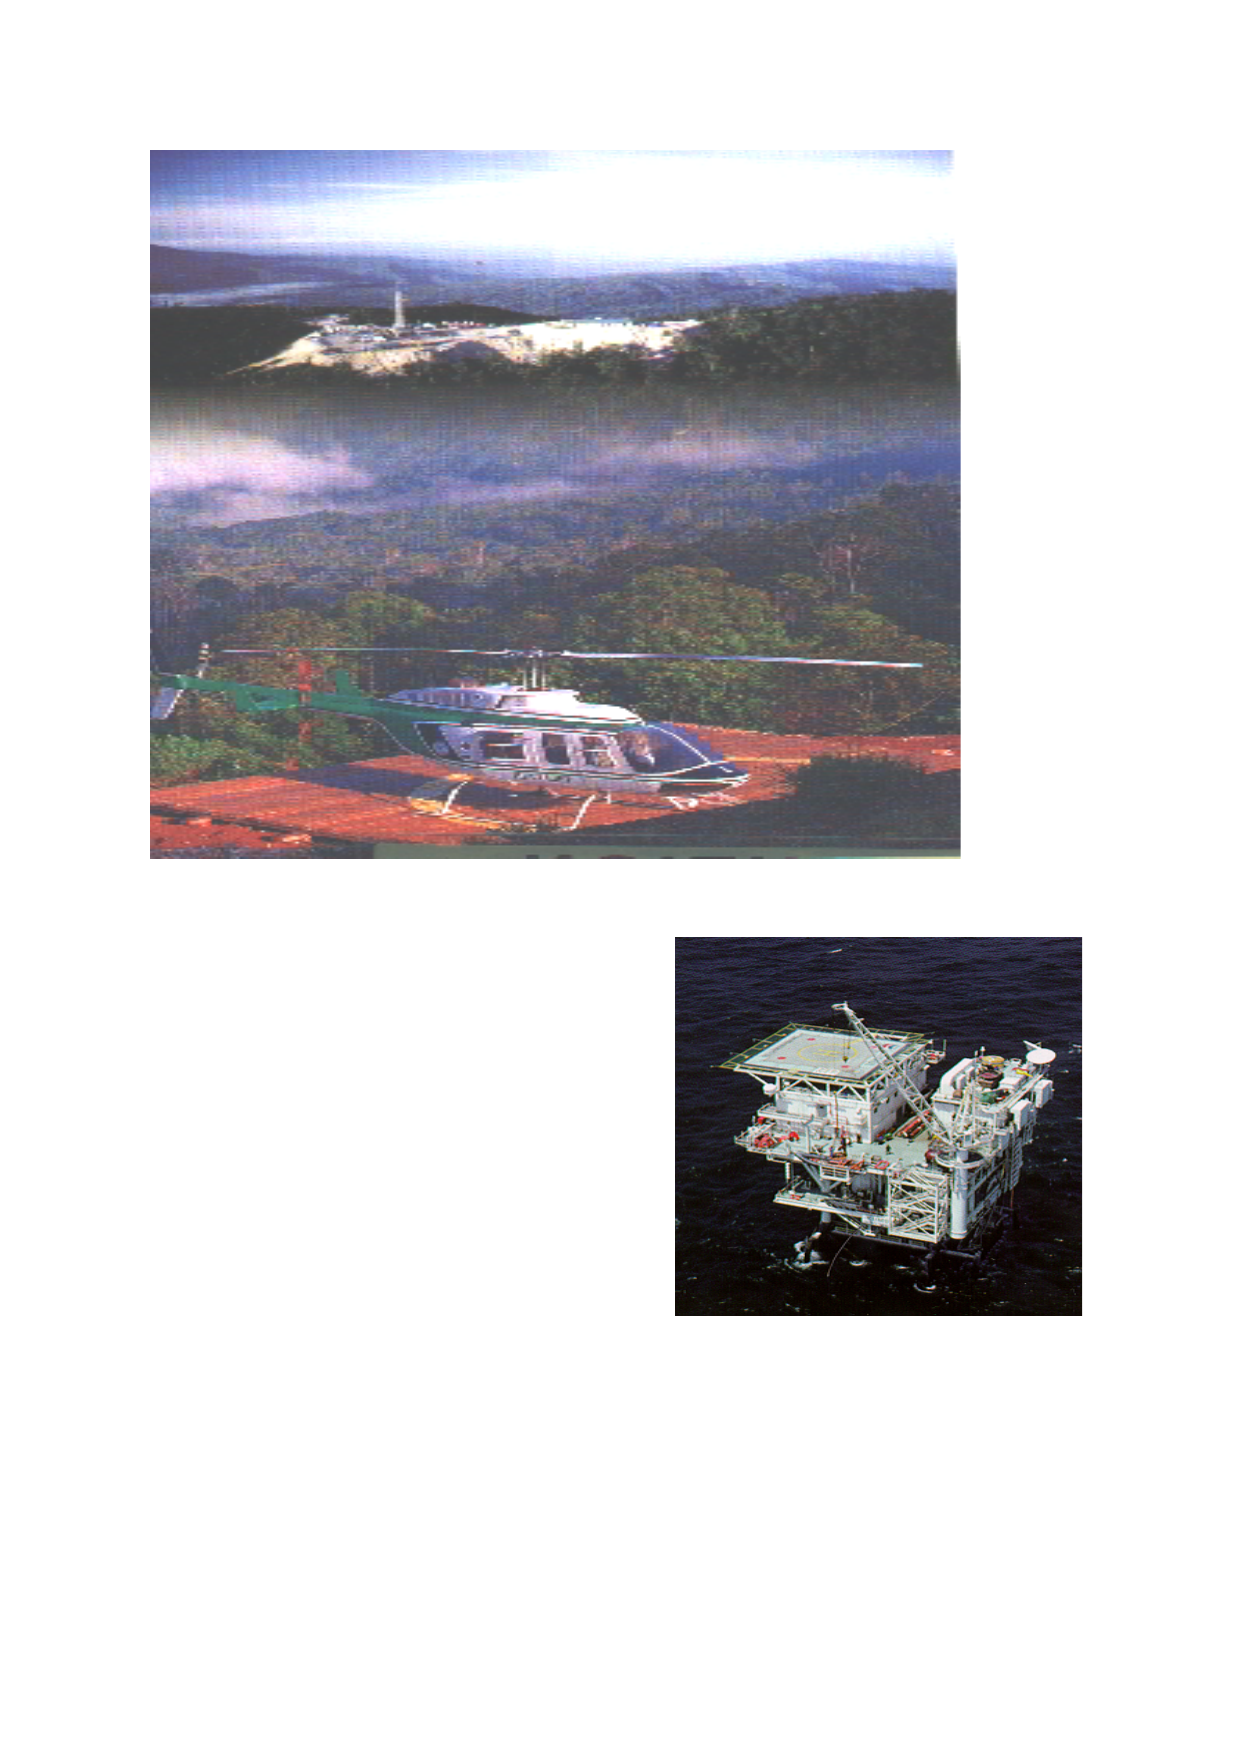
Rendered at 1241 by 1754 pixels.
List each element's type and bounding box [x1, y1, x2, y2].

picture [150, 150, 961, 859]
picture [675, 937, 1083, 1316]
